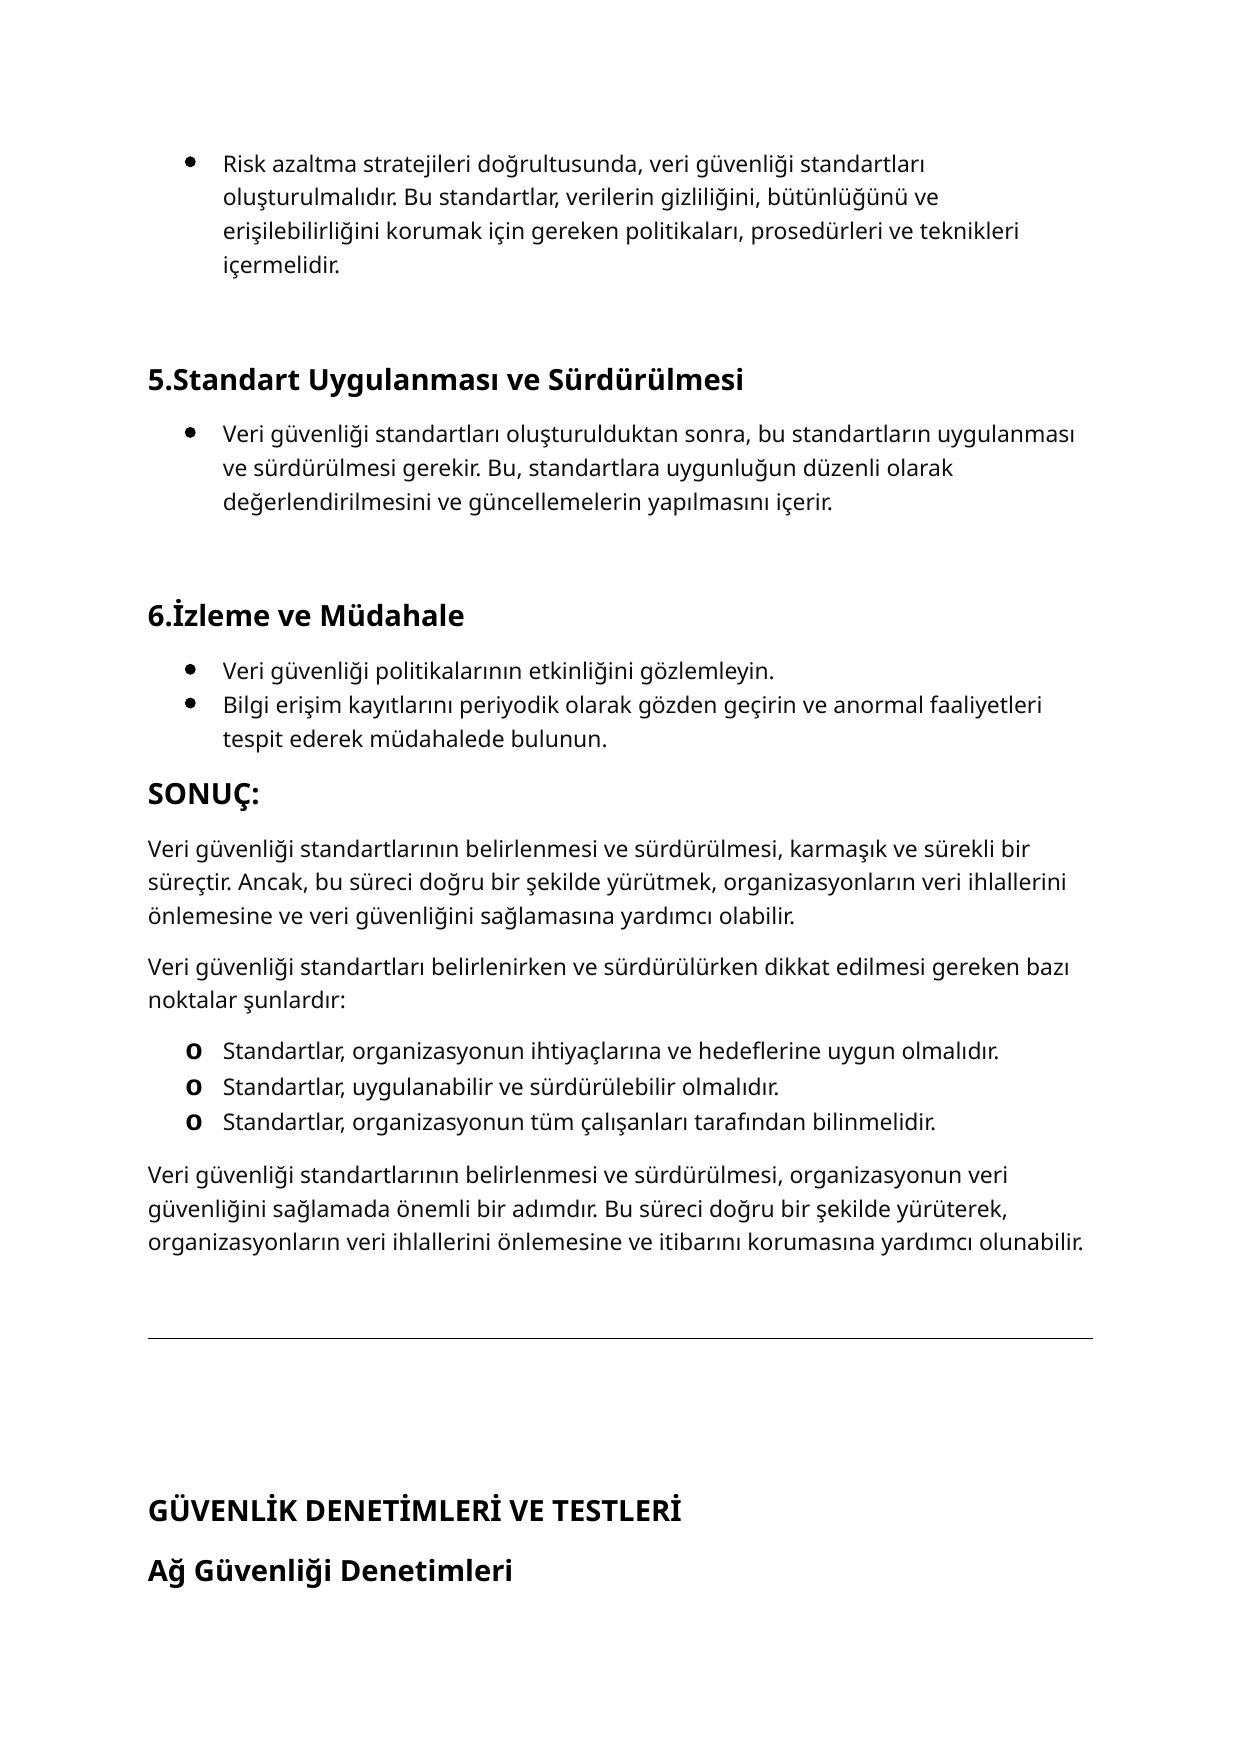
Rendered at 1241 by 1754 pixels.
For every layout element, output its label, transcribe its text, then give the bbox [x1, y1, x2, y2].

text Veri güvenliği standartları belirlenirken ve sürdürülürken dikkat edilmesi gereken bazı noktalar şunlardır: [148, 950, 1093, 1015]
text Ağ Güvenliği Denetimleri [148, 1550, 1093, 1589]
list Veri güvenliği politikalarının etkinliğini gözlemleyin. [185, 655, 1093, 686]
text 6.İzleme ve Müdahale [148, 596, 1093, 635]
list Risk azaltma stratejileri doğrultusunda, veri güvenliği standartları oluşturulmalıdır. Bu standartlar, verilerin gizliliğini, bütünlüğünü ve erişilebilirliğini korumak için gereken politikaları, prosedürleri ve teknikleri içermelidir. [185, 148, 1093, 280]
text GÜVENLİK DENETİMLERİ VE TESTLERİ [148, 1490, 1093, 1530]
text 5.Standart Uygulanması ve Sürdürülmesi [148, 359, 1093, 398]
list Veri güvenliği standartları oluşturulduktan sonra, bu standartların uygulanması ve sürdürülmesi gerekir. Bu, standartlara uygunluğun düzenli olarak değerlendirilmesini ve güncellemelerin yapılmasını içerir. [185, 418, 1093, 517]
list Standartlar, organizasyonun ihtiyaçlarına ve hedeflerine uygun olmalıdır. [185, 1034, 1093, 1068]
text SONUÇ: [148, 773, 1093, 813]
text Veri güvenliği standartlarının belirlenmesi ve sürdürülmesi, organizasyonun veri güvenliğini sağlamada önemli bir adımdır. Bu süreci doğru bir şekilde yürüterek, organizasyonların veri ihlallerini önlemesine ve itibarını korumasına yardımcı olunabilir. [148, 1159, 1093, 1257]
list Bilgi erişim kayıtlarını periyodik olarak gözden geçirin ve anormal faaliyetleri tespit ederek müdahalede bulunun. [185, 689, 1093, 754]
list Standartlar, uygulanabilir ve sürdürülebilir olmalıdır. [185, 1070, 1093, 1104]
text Veri güvenliği standartlarının belirlenmesi ve sürdürülmesi, karmaşık ve sürekli bir süreçtir. Ancak, bu süreci doğru bir şekilde yürütmek, organizasyonların veri ihlallerini önlemesine ve veri güvenliğini sağlamasına yardımcı olabilir. [148, 832, 1093, 931]
list Standartlar, organizasyonun tüm çalışanları tarafından bilinmelidir. [185, 1106, 1093, 1139]
